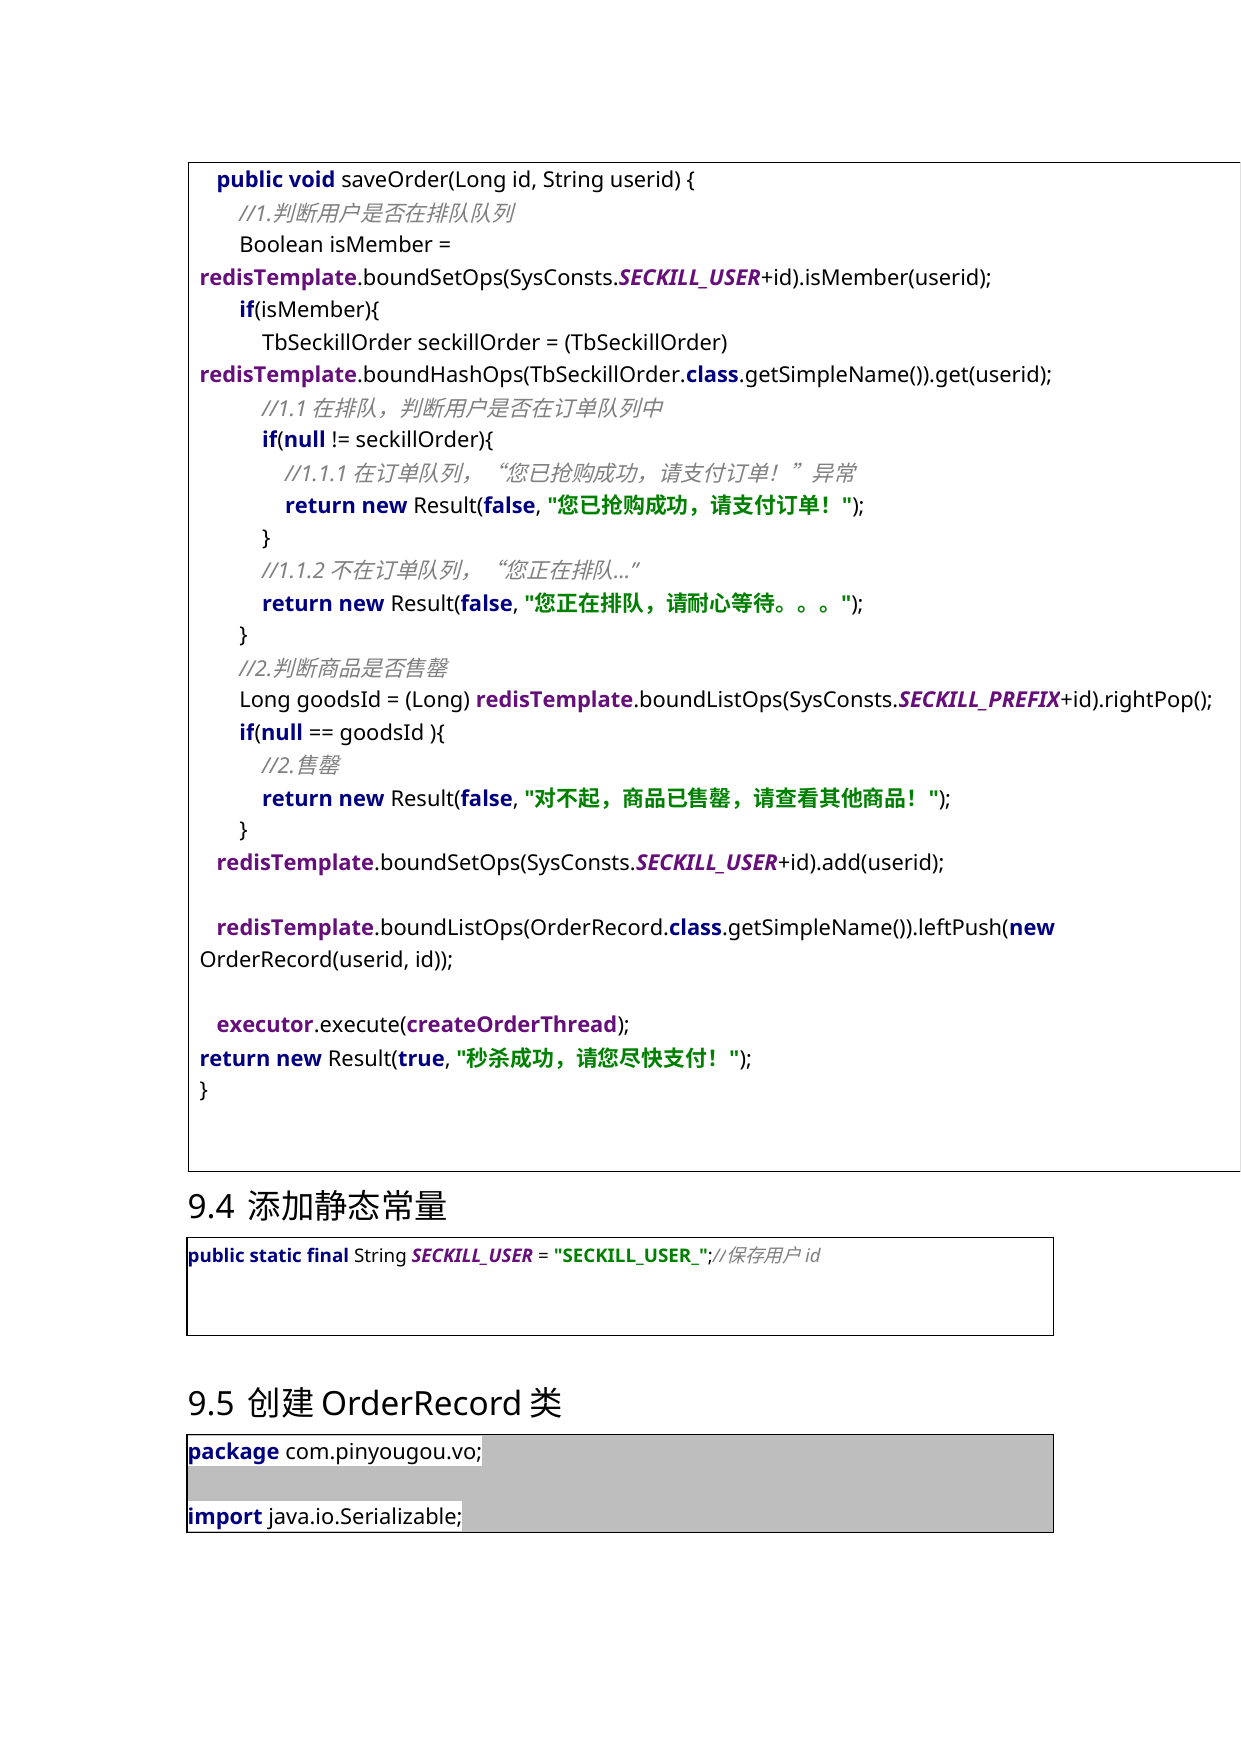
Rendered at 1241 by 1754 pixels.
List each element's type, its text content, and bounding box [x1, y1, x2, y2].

subtitle 创建OrderRecord类 [187, 1369, 1053, 1434]
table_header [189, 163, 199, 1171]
text public static final String SECKILL_USER = "SECKILL_USER_";//保存用户id [188, 1238, 1053, 1335]
subtitle 添加静态常量 [187, 1172, 1053, 1237]
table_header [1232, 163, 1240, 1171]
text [188, 1435, 1053, 1532]
